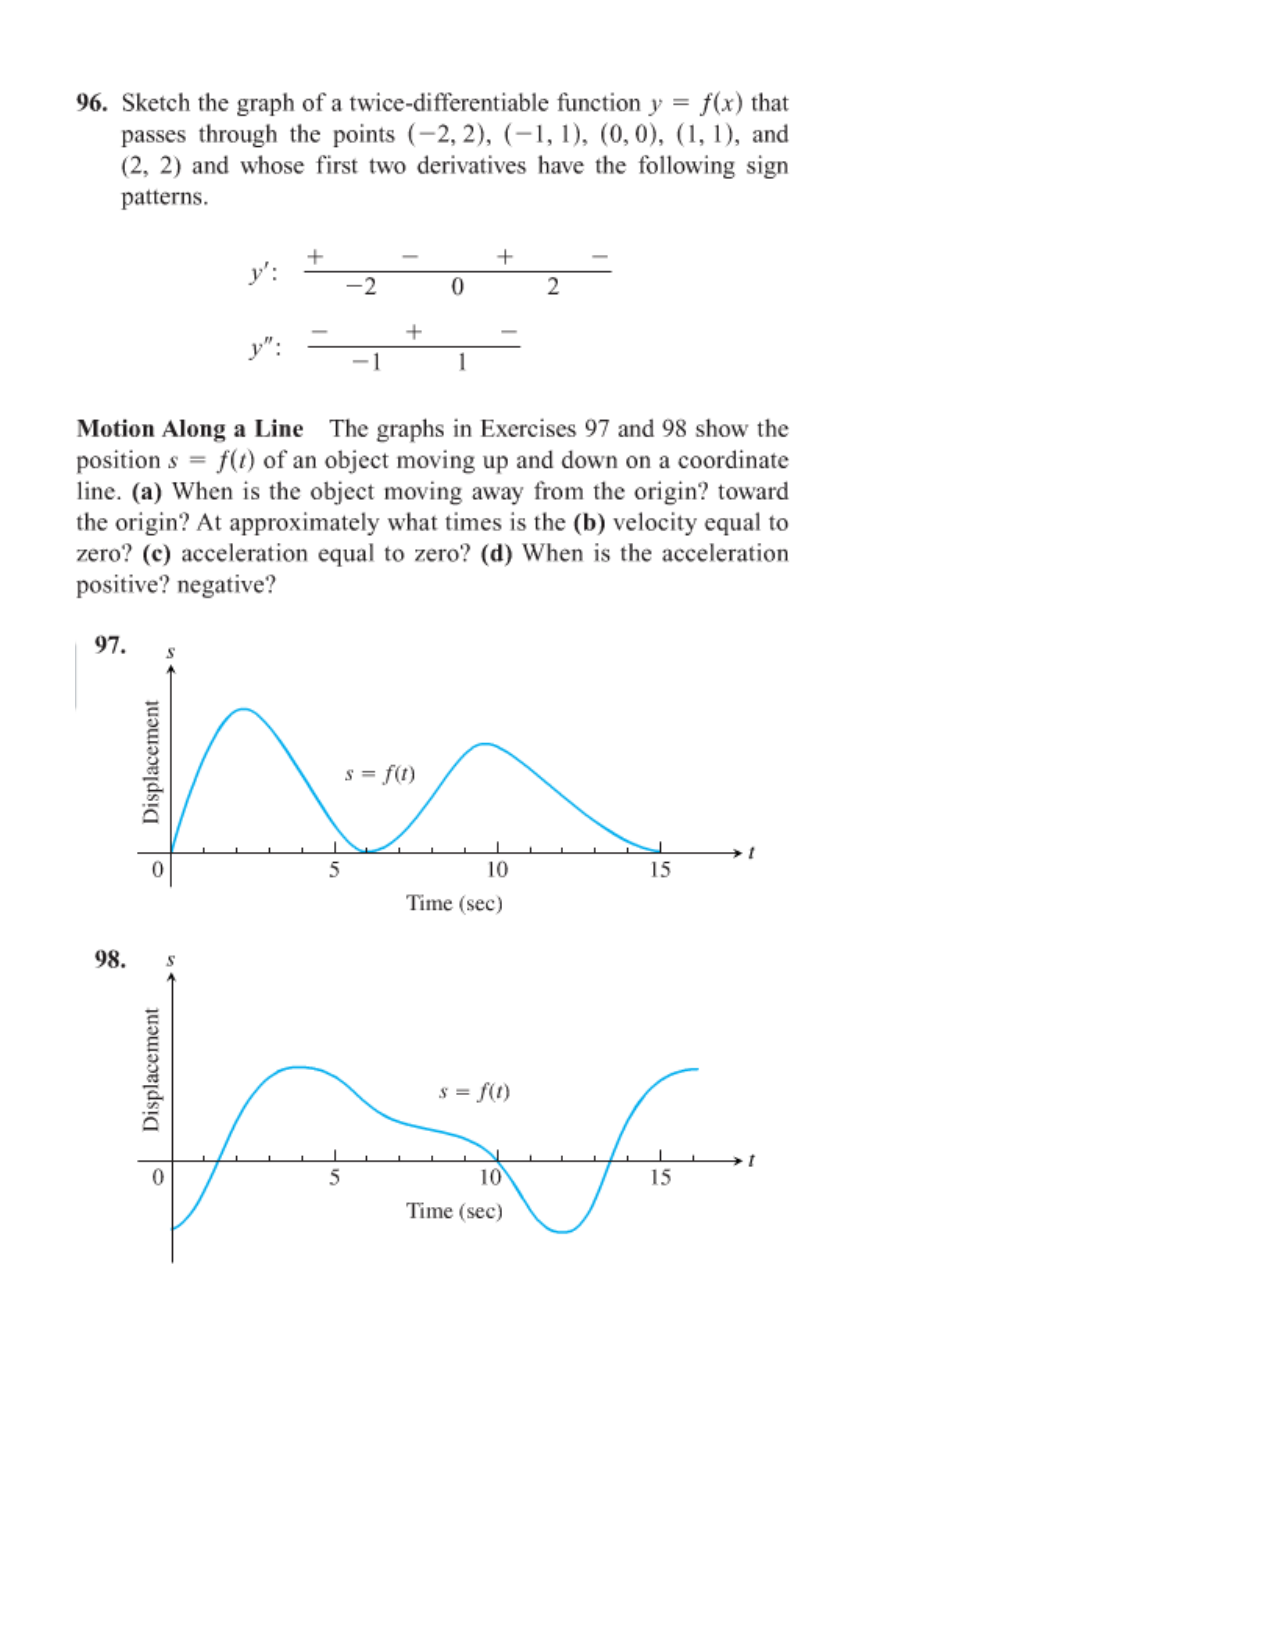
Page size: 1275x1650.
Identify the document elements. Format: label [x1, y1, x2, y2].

picture [75, 75, 808, 614]
picture [75, 618, 807, 1267]
